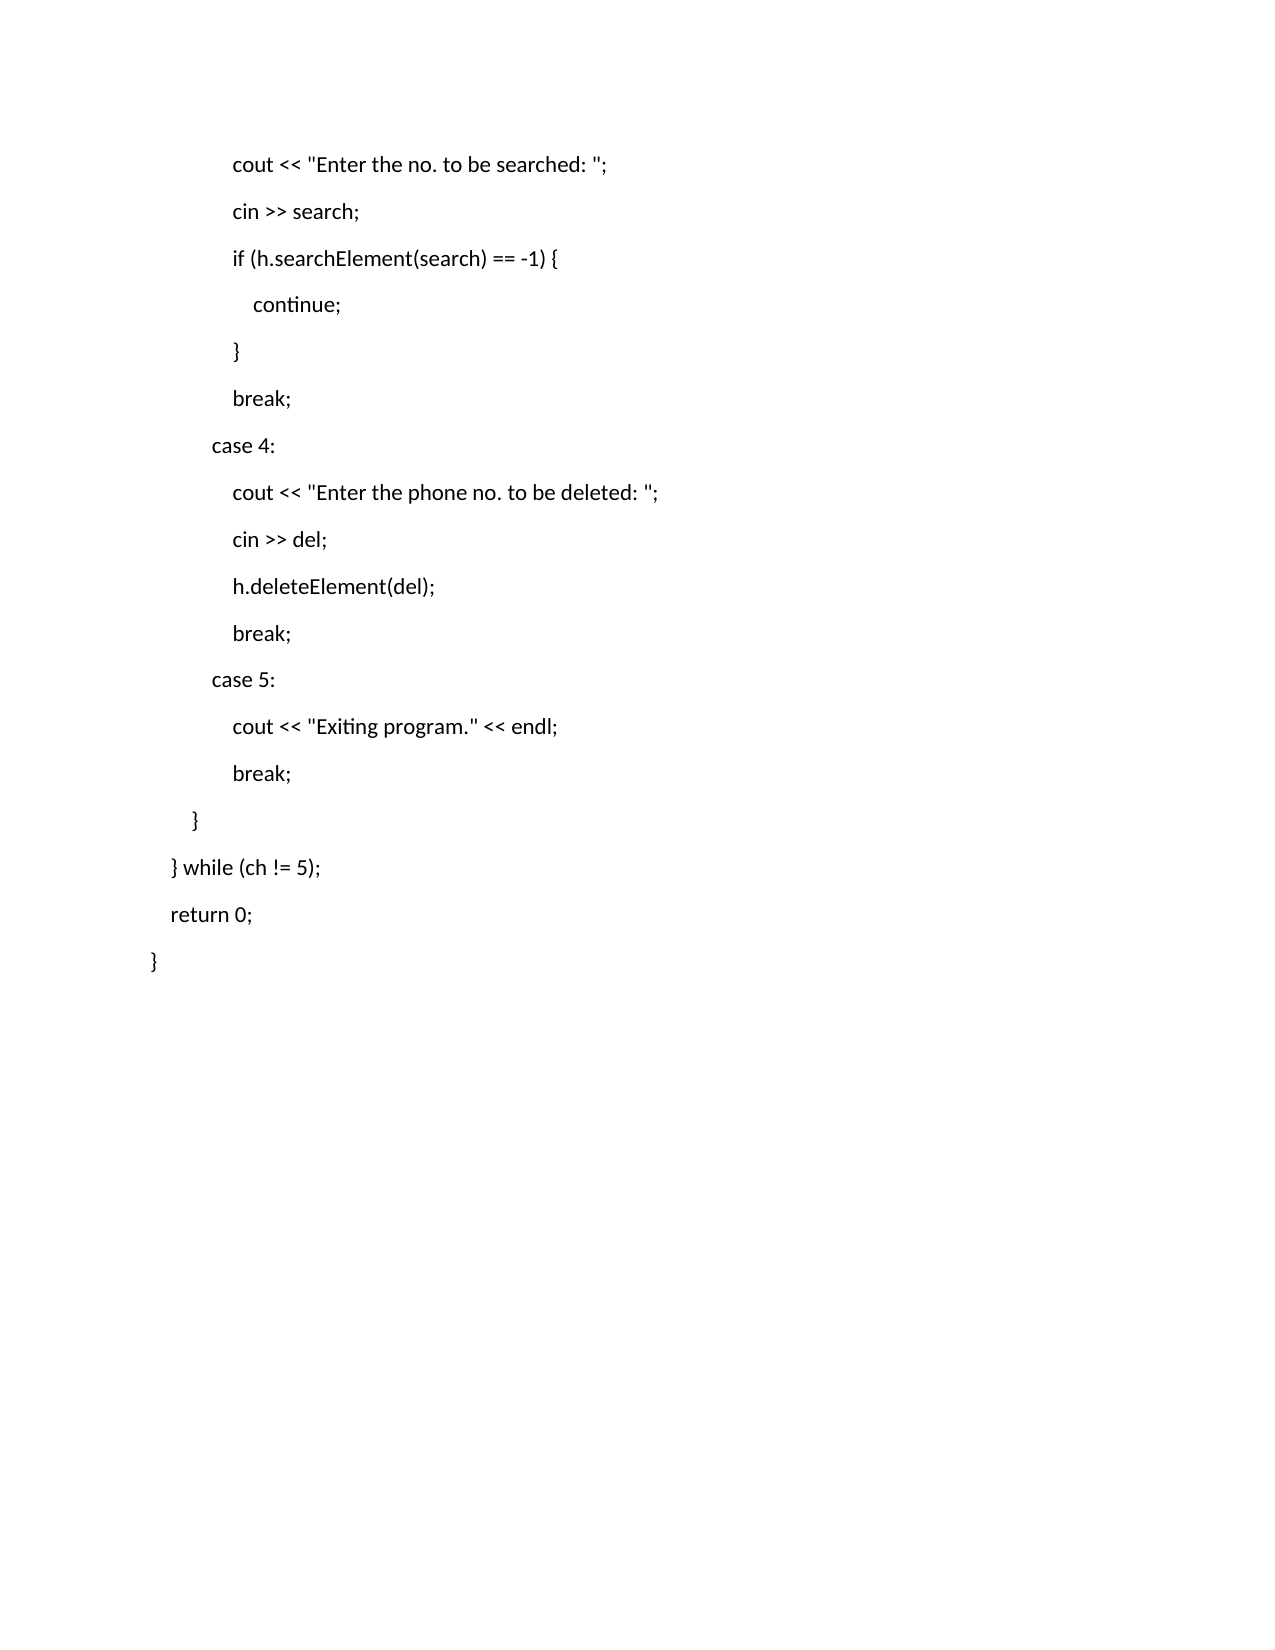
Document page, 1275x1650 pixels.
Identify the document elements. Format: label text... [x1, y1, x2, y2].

text } while (ch != 5); [150, 853, 1125, 881]
text cout << "Enter the phone no. to be deleted: "; [150, 478, 1125, 506]
text cin >> del; [150, 525, 1125, 553]
text continue; [150, 291, 1125, 319]
text cin >> search; [150, 197, 1125, 225]
text h.deleteElement(del); [150, 572, 1125, 600]
text break; [150, 619, 1125, 647]
text if (h.searchElement(search) == -1) { [150, 244, 1125, 272]
text } [150, 806, 1125, 834]
text case 5: [150, 666, 1125, 694]
text case 4: [150, 431, 1125, 459]
text break; [150, 384, 1125, 412]
text break; [150, 759, 1125, 787]
text cout << "Enter the no. to be searched: "; [150, 150, 1125, 178]
text } [150, 337, 1125, 366]
text } [150, 947, 1125, 975]
text return 0; [150, 900, 1125, 928]
text cout << "Exiting program." << endl; [150, 712, 1125, 741]
